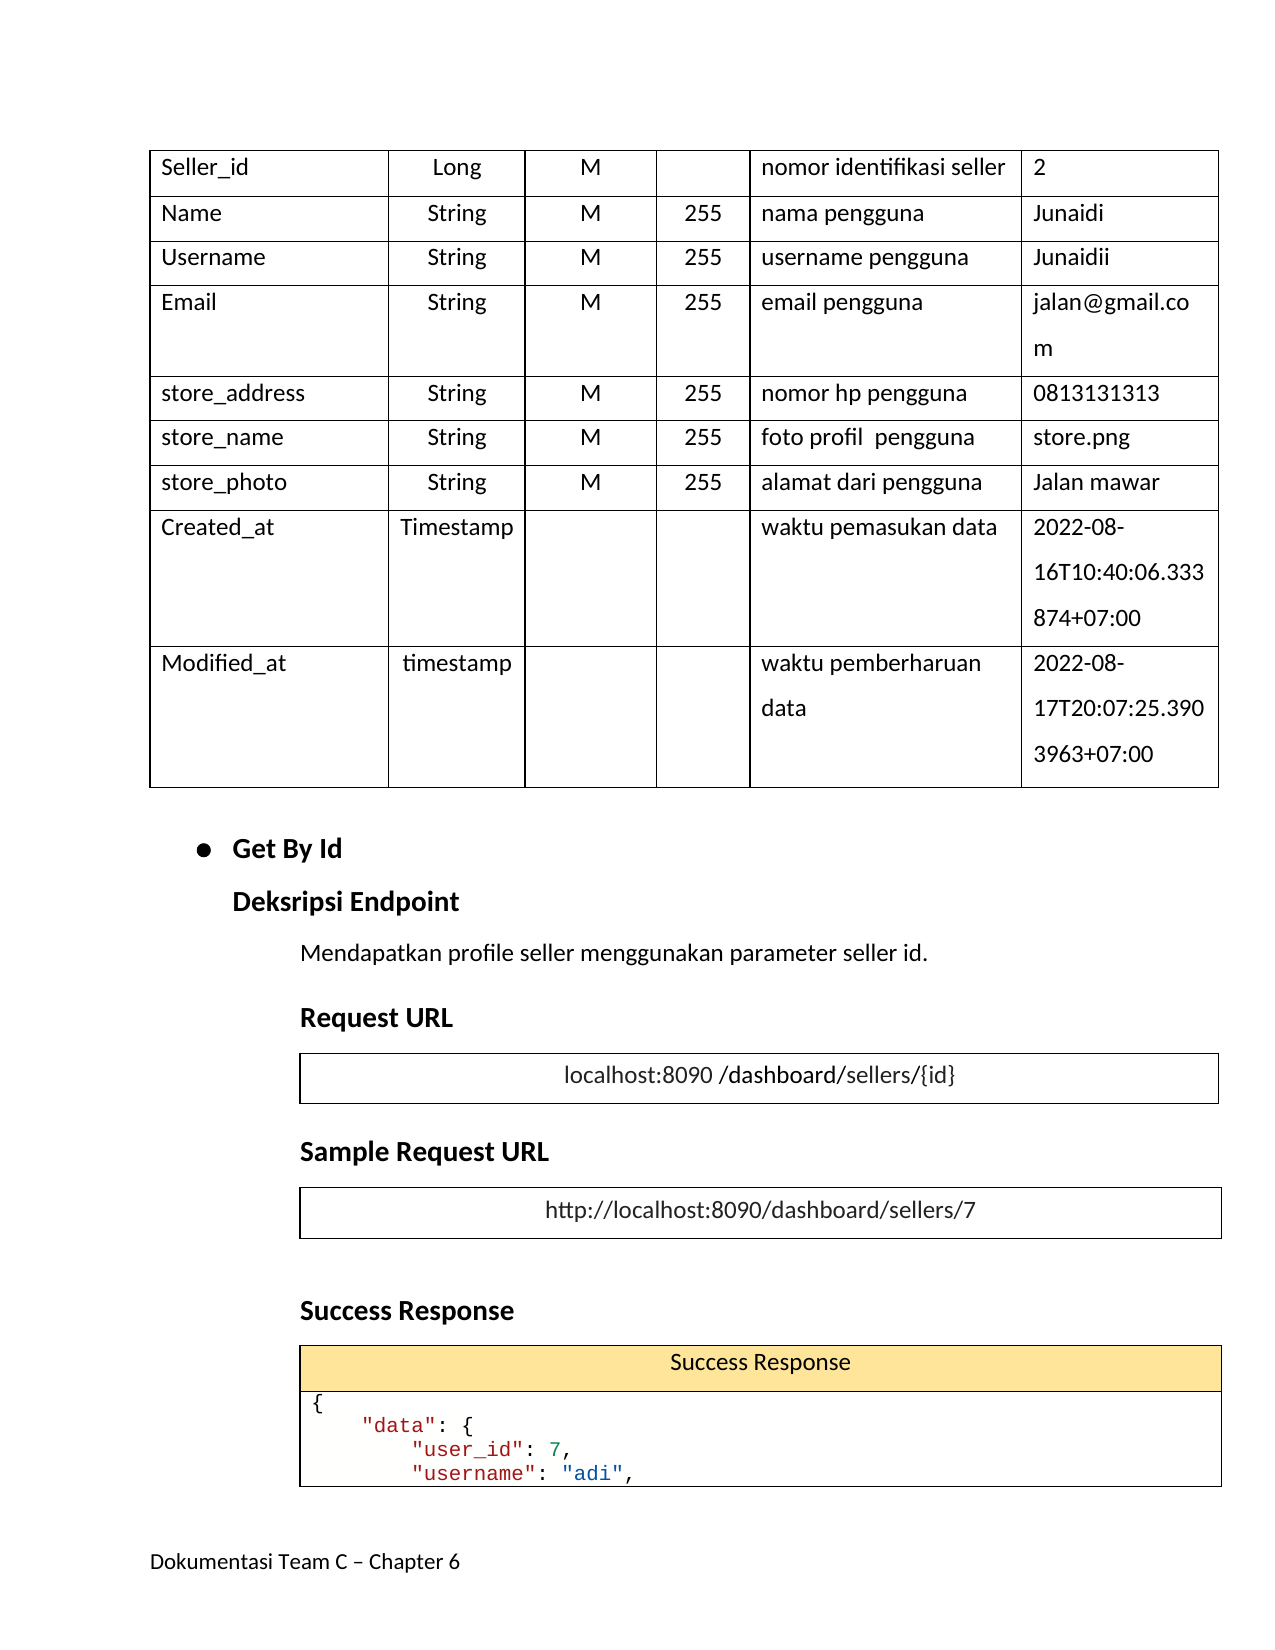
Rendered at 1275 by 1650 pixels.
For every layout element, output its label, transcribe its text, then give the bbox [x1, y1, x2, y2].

table_cell Junaidii [1022, 242, 1218, 285]
table_cell Junaidi [1022, 197, 1218, 241]
table_cell String [389, 197, 524, 241]
table_cell nomor hp pengguna [751, 377, 1021, 420]
table_cell store_photo [151, 466, 388, 510]
table_cell 255 [657, 421, 749, 465]
text Success Response [300, 1292, 1125, 1327]
text Mendapatkan profile seller menggunakan parameter seller id. [300, 937, 1125, 967]
table_cell M [526, 466, 656, 510]
table_cell 255 [657, 242, 749, 285]
table_cell email pengguna [751, 286, 1021, 376]
table_cell nama pengguna [751, 197, 1021, 241]
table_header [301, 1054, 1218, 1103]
table_cell String [389, 466, 524, 510]
table_cell foto profil pengguna [751, 421, 1021, 465]
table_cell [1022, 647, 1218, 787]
table_cell store_address [151, 377, 388, 420]
table_cell Created_at [151, 511, 388, 646]
text Deksripsi Endpoint [232, 883, 1125, 919]
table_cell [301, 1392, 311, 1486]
table_cell Long [389, 151, 524, 196]
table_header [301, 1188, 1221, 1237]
table_cell store.png [1022, 421, 1218, 465]
list Get By Id [195, 830, 1125, 866]
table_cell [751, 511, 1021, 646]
table_cell 255 [657, 466, 749, 510]
table_cell [526, 511, 656, 646]
table_cell String [389, 421, 524, 465]
table_cell M [526, 421, 656, 465]
table_cell String [389, 242, 524, 285]
table_cell 255 [657, 197, 749, 241]
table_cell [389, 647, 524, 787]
table_cell [657, 151, 749, 196]
table_cell 255 [657, 286, 749, 376]
text Request URL [300, 999, 1125, 1035]
table_cell Name [151, 197, 388, 241]
table_cell 0813131313 [1022, 377, 1218, 420]
table_cell Timestamp [389, 511, 524, 646]
table_cell M [526, 151, 656, 196]
table_cell M [526, 242, 656, 285]
table_cell String [389, 377, 524, 420]
table_cell nomor identifikasi seller [751, 151, 1021, 196]
table_cell String [389, 286, 524, 376]
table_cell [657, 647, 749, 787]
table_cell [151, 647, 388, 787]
table_cell Jalan mawar [1022, 466, 1218, 510]
table_cell 255 [657, 377, 749, 420]
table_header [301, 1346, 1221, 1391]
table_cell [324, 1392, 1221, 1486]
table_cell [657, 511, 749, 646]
text Sample Request URL [150, 1133, 1125, 1169]
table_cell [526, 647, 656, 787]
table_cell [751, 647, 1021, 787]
table_cell alamat dari pengguna [751, 466, 1021, 510]
table_cell 2 [1022, 151, 1218, 196]
table_cell M [526, 377, 656, 420]
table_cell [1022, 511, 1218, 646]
table_cell Seller_id [151, 151, 388, 196]
table_cell M [526, 286, 656, 376]
table_cell jalan@gmail.com [1022, 286, 1218, 376]
table_cell store_name [151, 421, 388, 465]
table_cell M [526, 197, 656, 241]
table_cell Username [151, 242, 388, 285]
table_cell username pengguna [751, 242, 1021, 285]
table_cell Email [151, 286, 388, 376]
